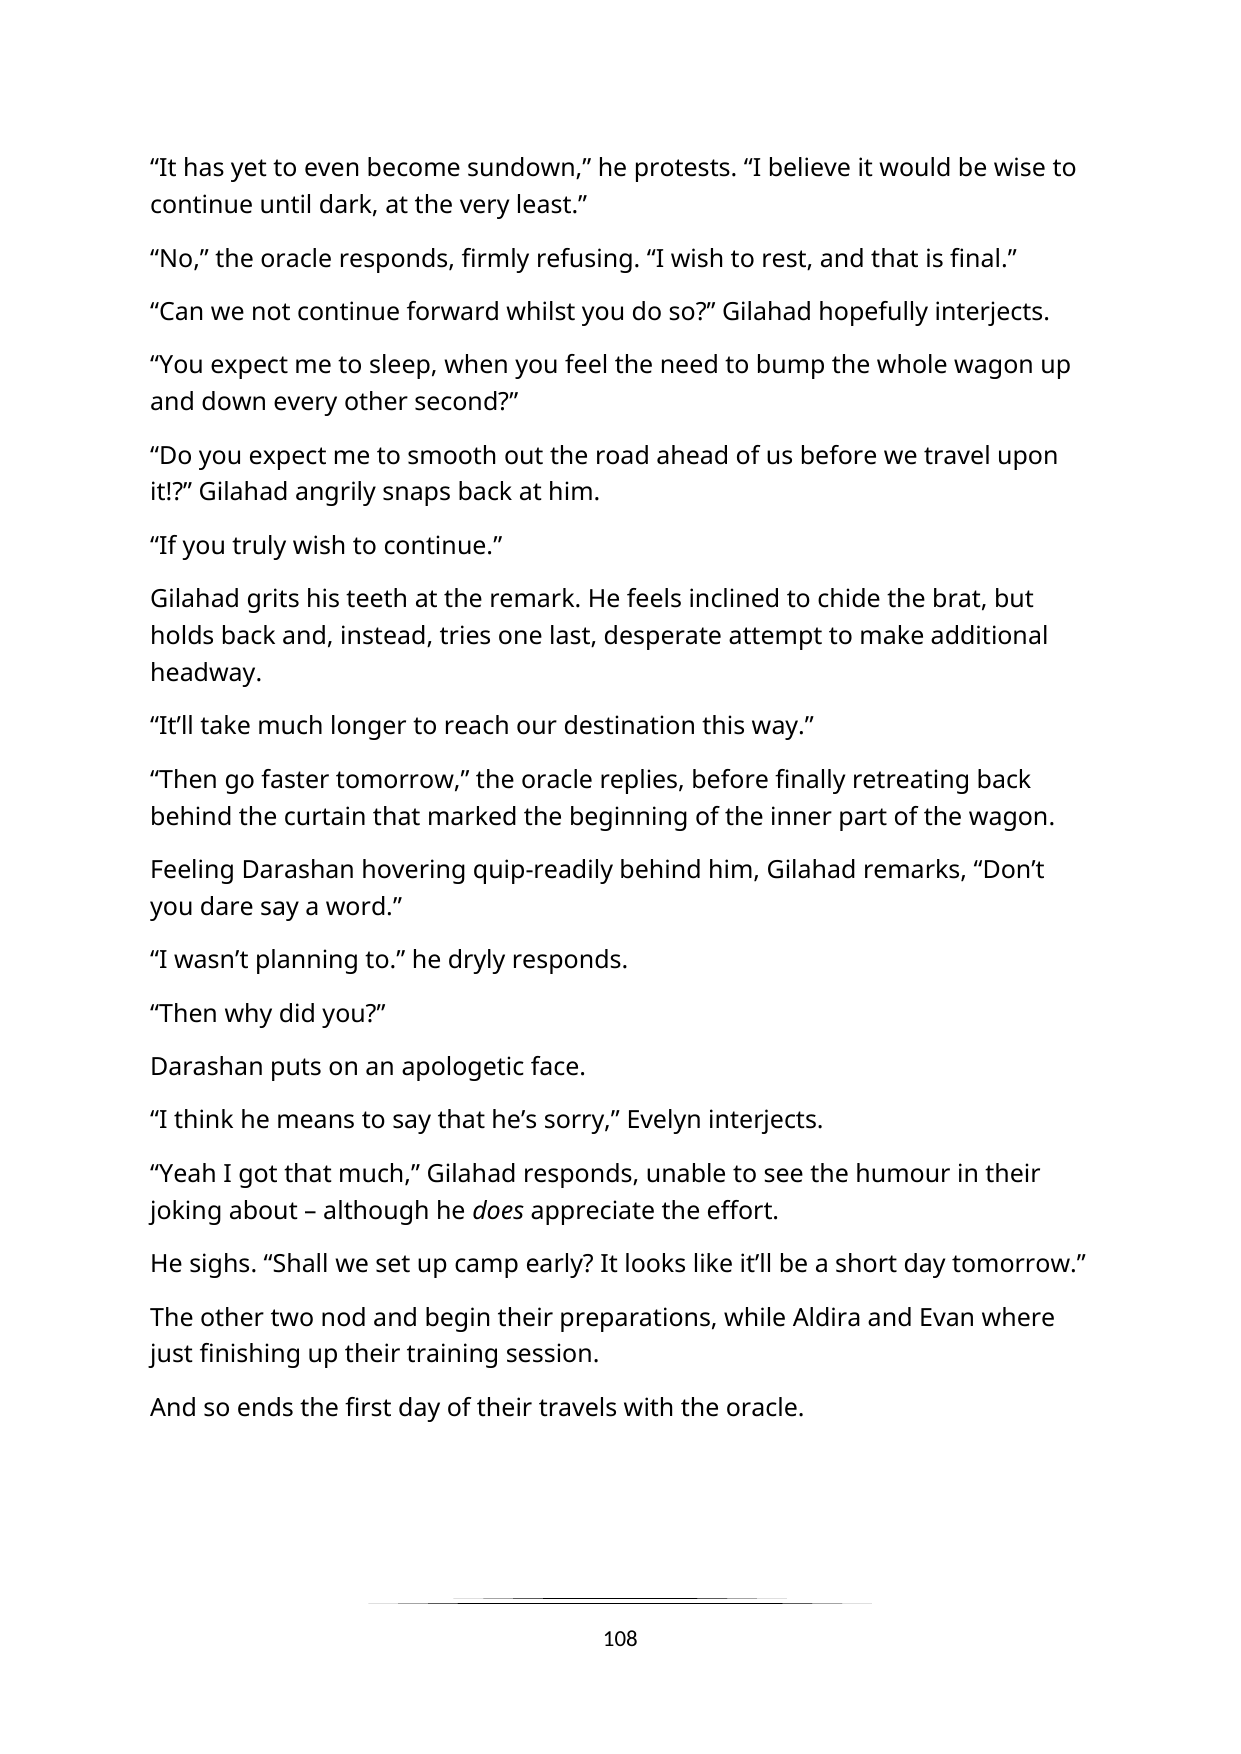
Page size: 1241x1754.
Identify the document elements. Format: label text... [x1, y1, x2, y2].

text “You expect me to sleep, when you feel the need to bump the whole wagon up and down every other second?” [150, 347, 1090, 418]
text “Then why did you?” [150, 995, 1090, 1029]
text “Then go faster tomorrow,” the oracle replies, before finally retreating back behind the curtain that marked the beginning of the inner part of the wagon. [150, 761, 1090, 832]
text “No,” the oracle responds, firmly refusing. “I wish to rest, and that is final.” [150, 240, 1090, 274]
text “It’ll take much longer to reach our destination this way.” [150, 708, 1090, 742]
text “If you truly wish to continue.” [150, 527, 1090, 562]
text Darashan puts on an apologetic face. [150, 1049, 1090, 1083]
text He sighs. “Shall we set up camp early? It looks like it’ll be a short day tomorrow.” [150, 1246, 1090, 1280]
text “Do you expect me to smooth out the road ahead of us before we travel upon it!?” Gilahad angrily snaps back at him. [150, 437, 1090, 508]
text “It has yet to even become sundown,” he protests. “I believe it would be wise to continue until dark, at the very least.” [150, 150, 1090, 221]
text Feeling Darashan hovering quip-readily behind him, Gilahad remarks, “Don’t you dare say a word.” [150, 852, 1090, 922]
text “Yeah I got that much,” Gilahad responds, unable to see the humour in their joking about – although he does appreciate the effort. [150, 1156, 1090, 1226]
text “I wasn’t planning to.” he dryly responds. [150, 942, 1090, 976]
text “Can we not continue forward whilst you do so?” Gilahad hopefully interjects. [150, 294, 1090, 328]
text And so ends the first day of their travels with the oracle. [150, 1389, 1090, 1423]
text Gilahad grits his teeth at the remark. He feels inclined to chide the brat, but holds back and, instead, tries one last, desperate attempt to make additional headway. [150, 581, 1090, 688]
text “I think he means to say that he’s sorry,” Evelyn interjects. [150, 1102, 1090, 1136]
text The other two nod and begin their preparations, while Aldira and Evan where just finishing up their training session. [150, 1299, 1090, 1370]
